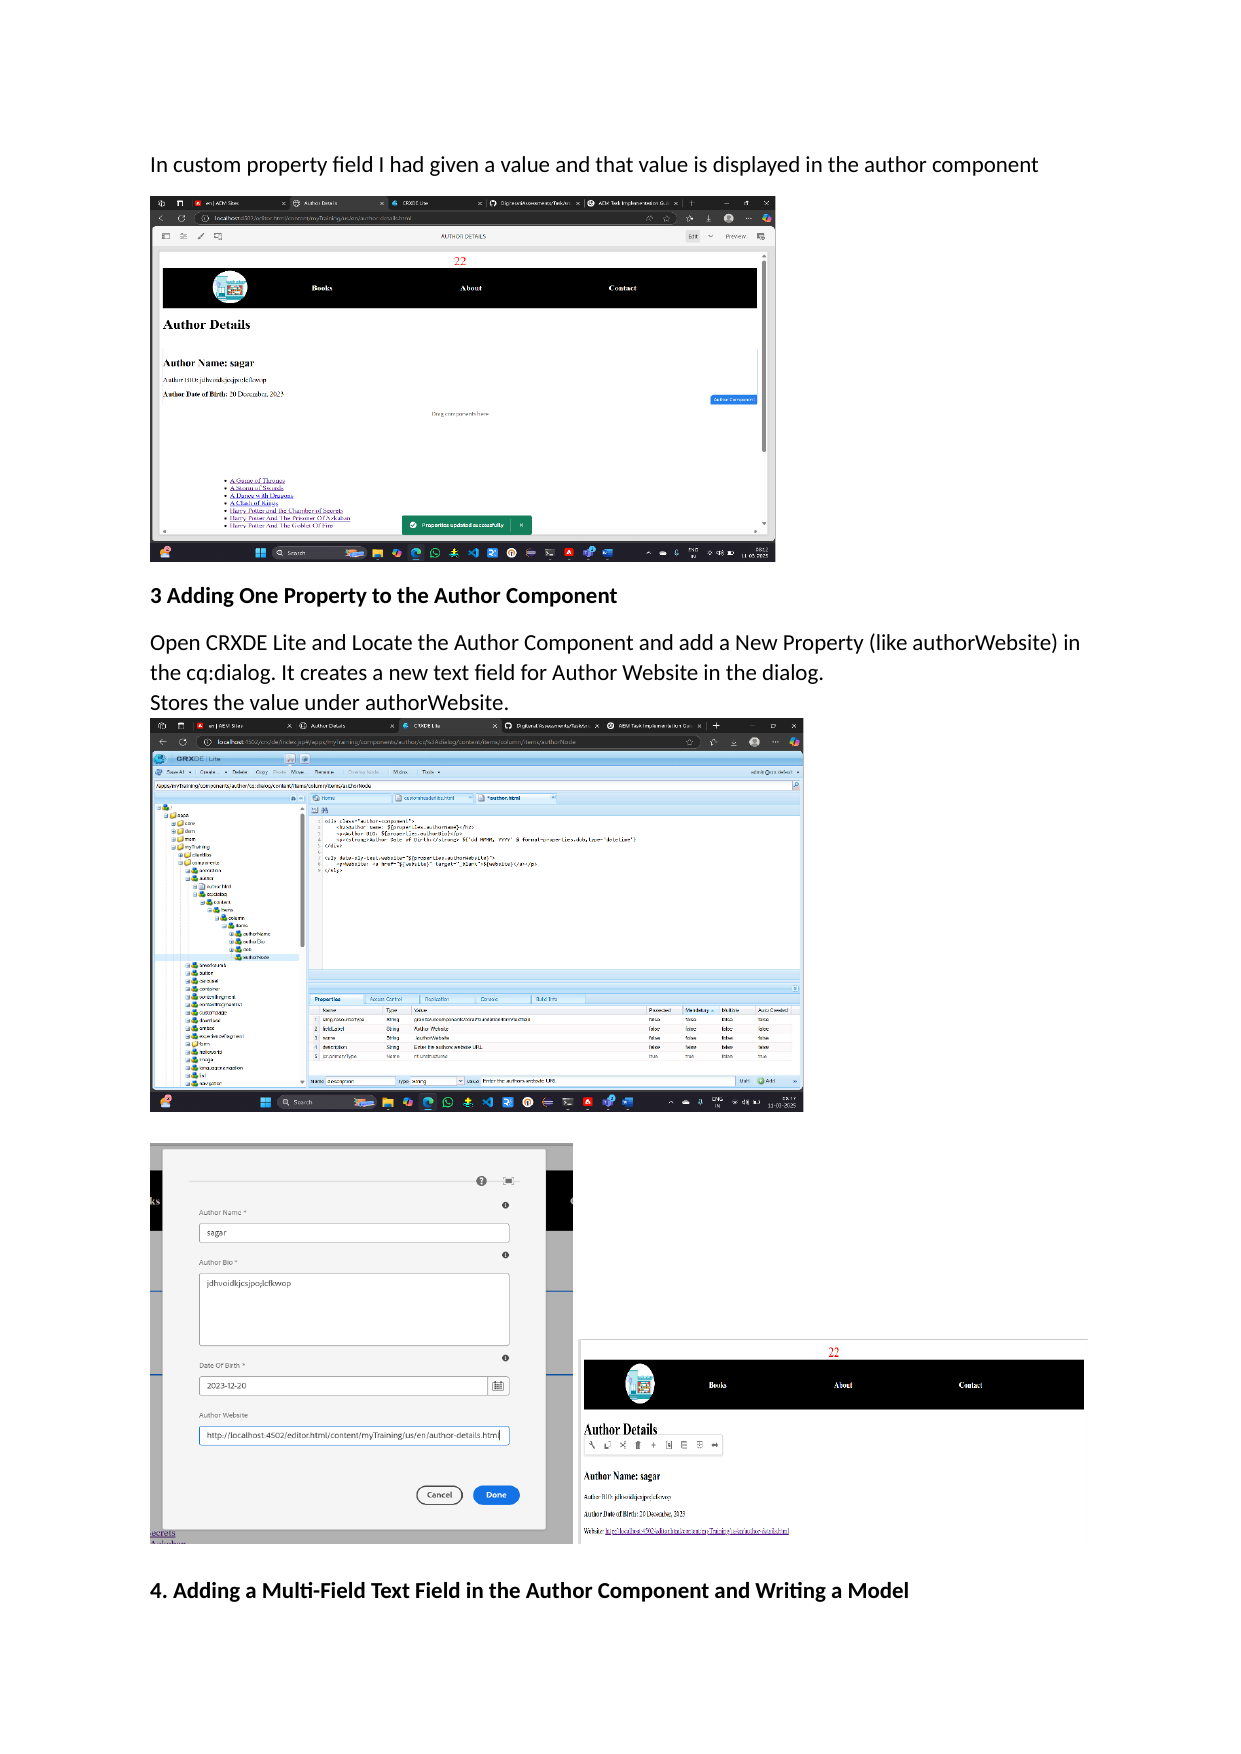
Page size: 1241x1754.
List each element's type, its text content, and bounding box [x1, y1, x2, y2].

picture [578, 1339, 1088, 1544]
picture [150, 718, 804, 1112]
text In custom property field I had given a value and that value is displayed in the author component [150, 150, 1090, 178]
text Stores the value under authorWebsite. [150, 688, 1090, 716]
text Open CRXDE Lite and Locate the Author Component and add a New Property (like authorWebsite) in the cq:dialog. It creates a new text field for Author Website in the dialog. [150, 628, 1090, 686]
text 3 Adding One Property to the Author Component [150, 581, 1090, 609]
picture [150, 196, 776, 562]
text 4. Adding a Multi-Field Text Field in the Author Component and Writing a Model [150, 1576, 1090, 1604]
picture [150, 1143, 573, 1544]
